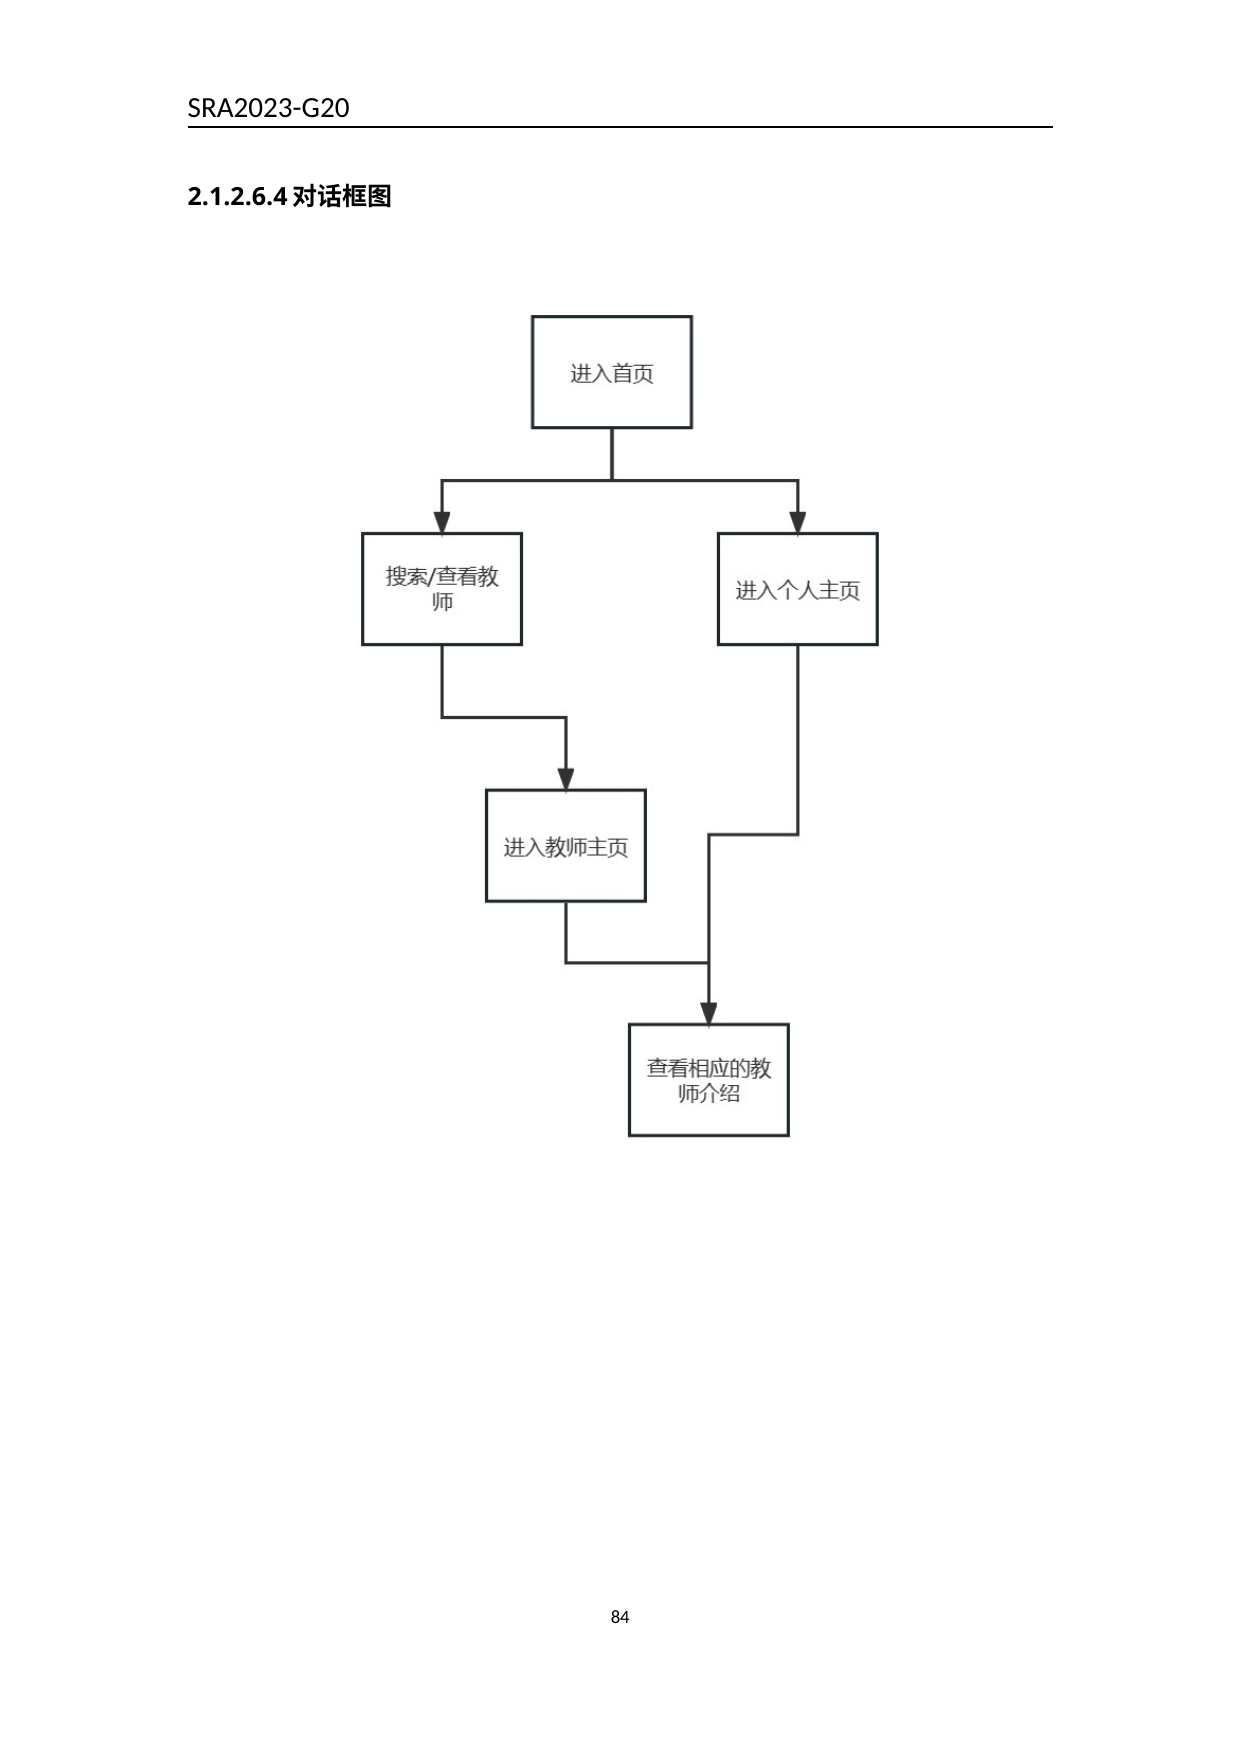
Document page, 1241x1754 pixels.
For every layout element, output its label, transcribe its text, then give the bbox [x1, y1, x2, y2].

picture [323, 277, 917, 1175]
subtitle 2.1.2.6.4对话框图 [187, 162, 1053, 227]
